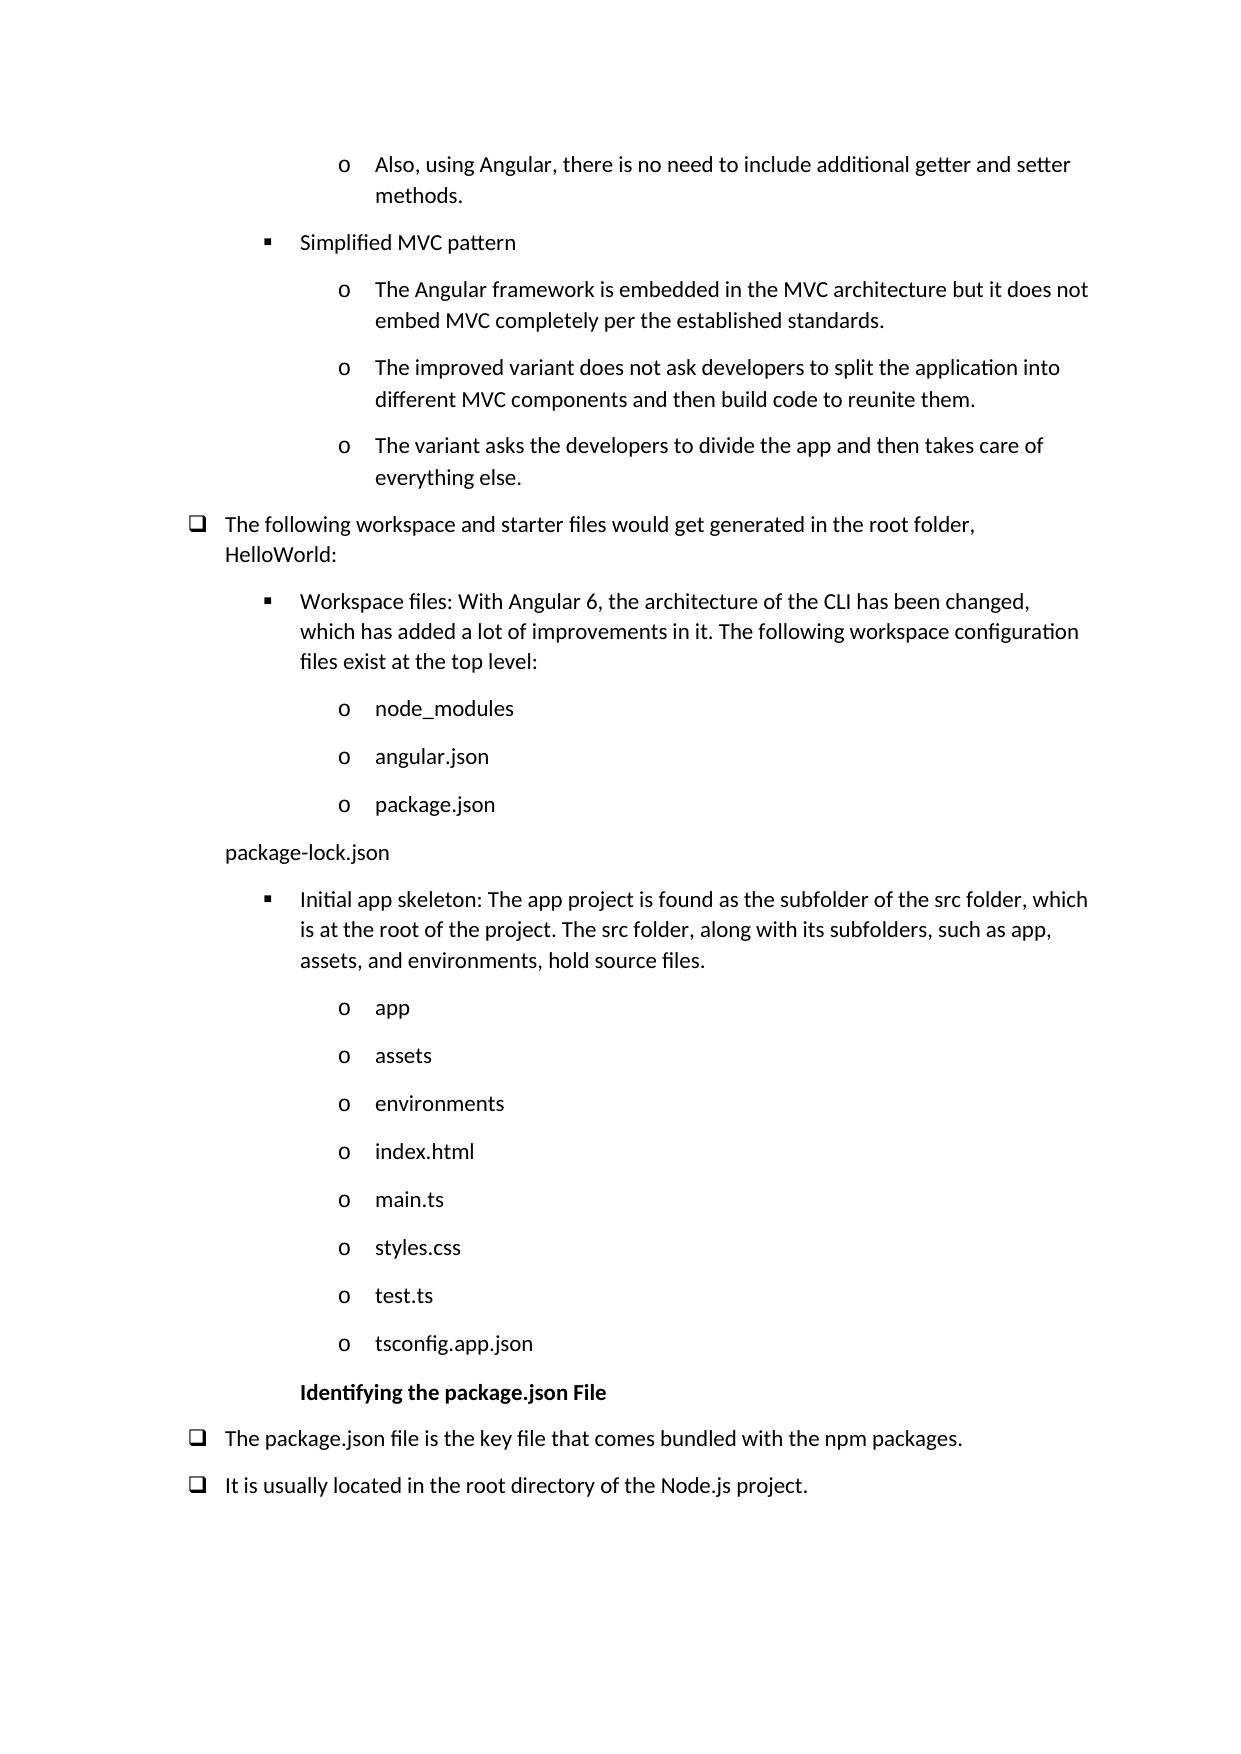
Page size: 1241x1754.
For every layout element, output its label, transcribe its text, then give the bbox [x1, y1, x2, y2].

list node_modules [337, 694, 1090, 723]
list styles.css [337, 1233, 1090, 1262]
list assets [337, 1041, 1090, 1070]
list package.json [337, 790, 1090, 819]
text package-lock.json [225, 838, 1090, 867]
list The Angular framework is embedded in the MVC architecture but it does not embed MVC completely per the established standards. [337, 275, 1090, 334]
list Workspace files: With Angular 6, the architecture of the CLI has been changed, which has added a lot of improvements in it. The following workspace configuration files exist at the top level: [262, 587, 1090, 675]
list The improved variant does not ask developers to split the application into different MVC components and then build code to reunite them. [337, 353, 1090, 413]
list The variant asks the developers to divide the app and then takes care of everything else. [337, 432, 1090, 491]
list test.ts [337, 1281, 1090, 1311]
list app [337, 993, 1090, 1022]
text Identifying the package.json File [300, 1378, 1090, 1406]
list It is usually located in the root directory of the Node.js project. [187, 1471, 1090, 1499]
list The package.json file is the key file that comes bundled with the npm packages. [187, 1424, 1090, 1453]
list The following workspace and starter files would get generated in the root folder, HelloWorld: [187, 510, 1090, 568]
list index.html [337, 1137, 1090, 1166]
list tsconfig.app.json [337, 1329, 1090, 1359]
list environments [337, 1089, 1090, 1118]
list angular.json [337, 742, 1090, 771]
list Also, using Angular, there is no need to include additional getter and setter methods. [337, 150, 1090, 209]
list main.ts [337, 1185, 1090, 1214]
list Initial app skeleton: The app project is found as the subfolder of the src folder, which is at the root of the project. The src folder, along with its subfolders, such as app, assets, and environments, hold source files. [262, 885, 1090, 974]
list Simplified MVC pattern [262, 228, 1090, 256]
